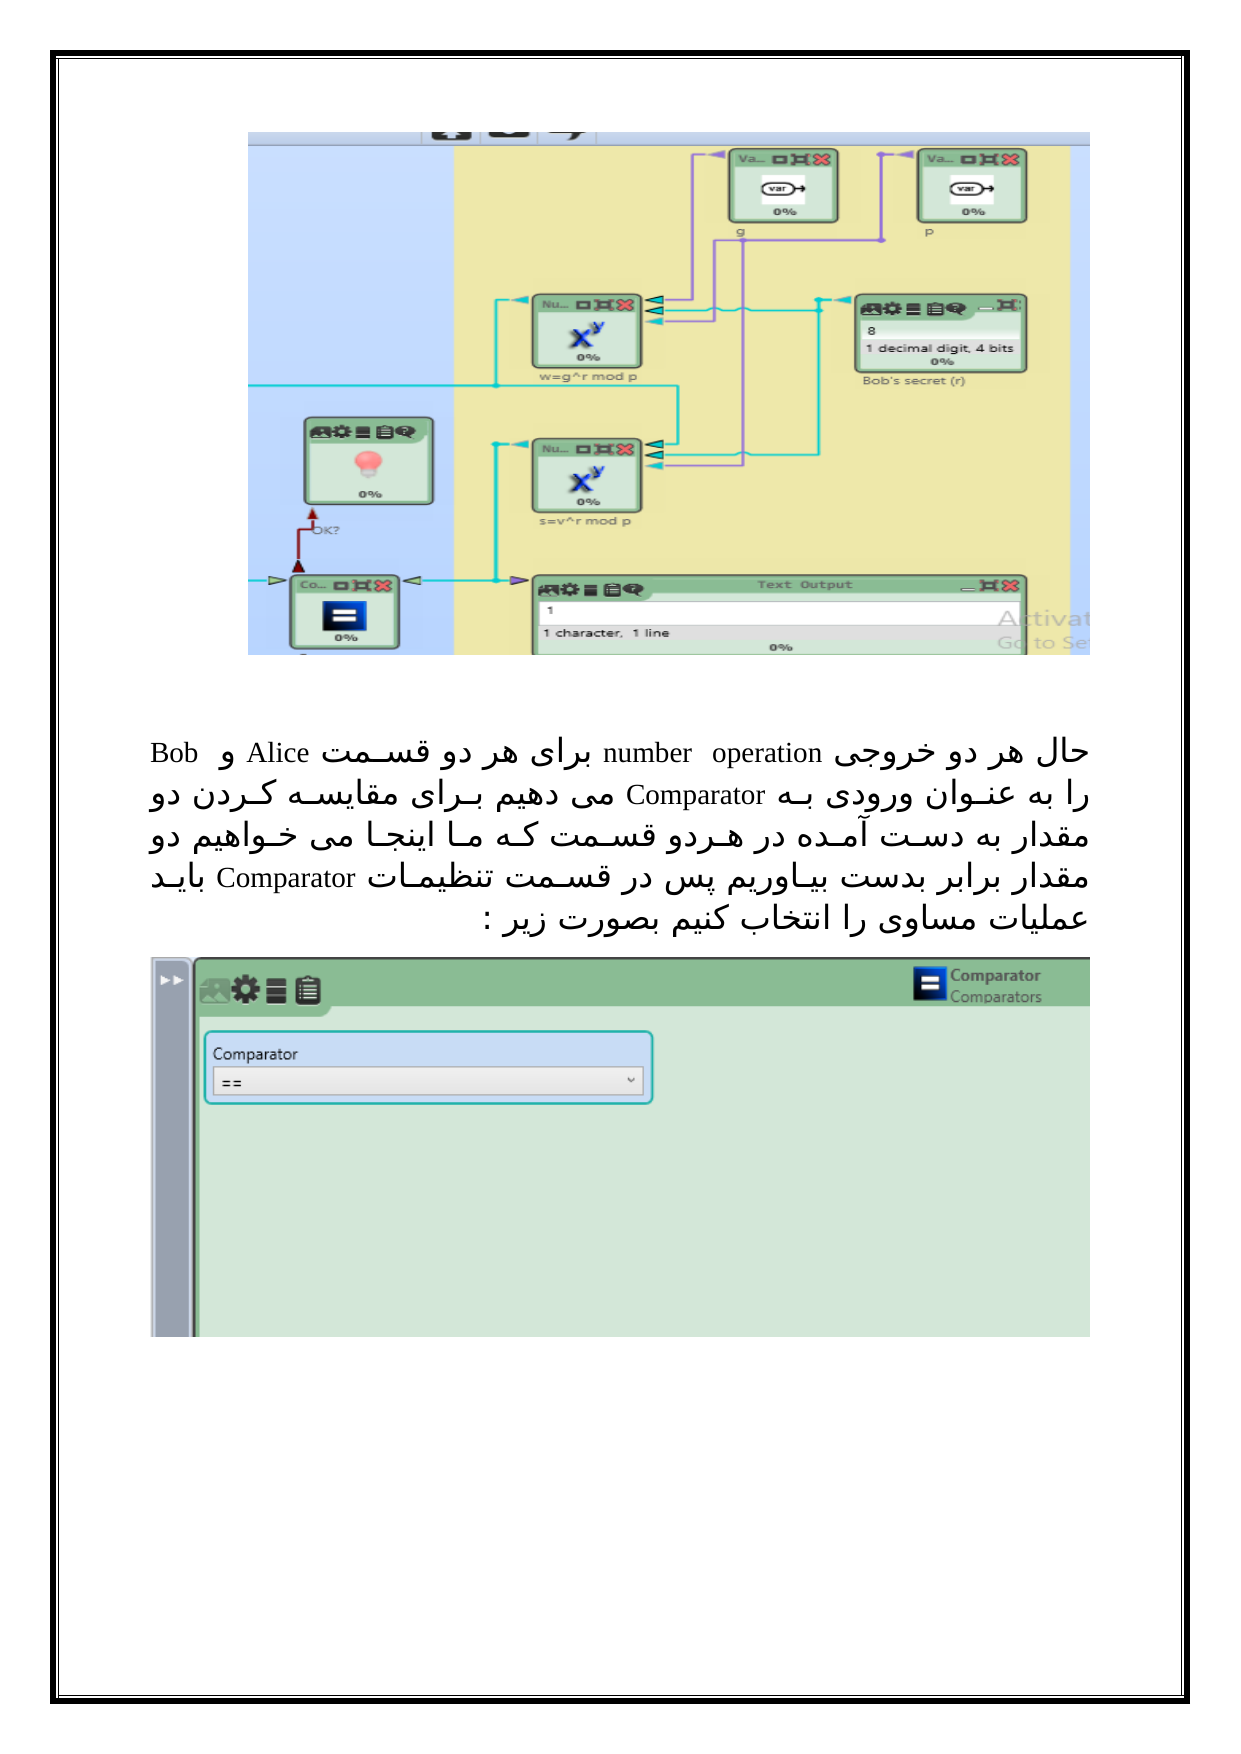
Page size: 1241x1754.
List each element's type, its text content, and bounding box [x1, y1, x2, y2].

picture [248, 132, 1090, 655]
picture [150, 957, 1090, 1337]
text حال هر دو خروجی number operation برای هر دو قسمت Alice و Bob را به عنوان ورودی به Comparator می دهیم برای مقایسه کردن دو مقدار به دست آمده در هردو قسمت که ما اینجا می خواهیم دو مقدار برابر بدست بیاوریم پس در قسمت تنظیمات Comparator باید عملیات مساوی را انتخاب کنیم بصورت زیر : [150, 731, 1090, 938]
